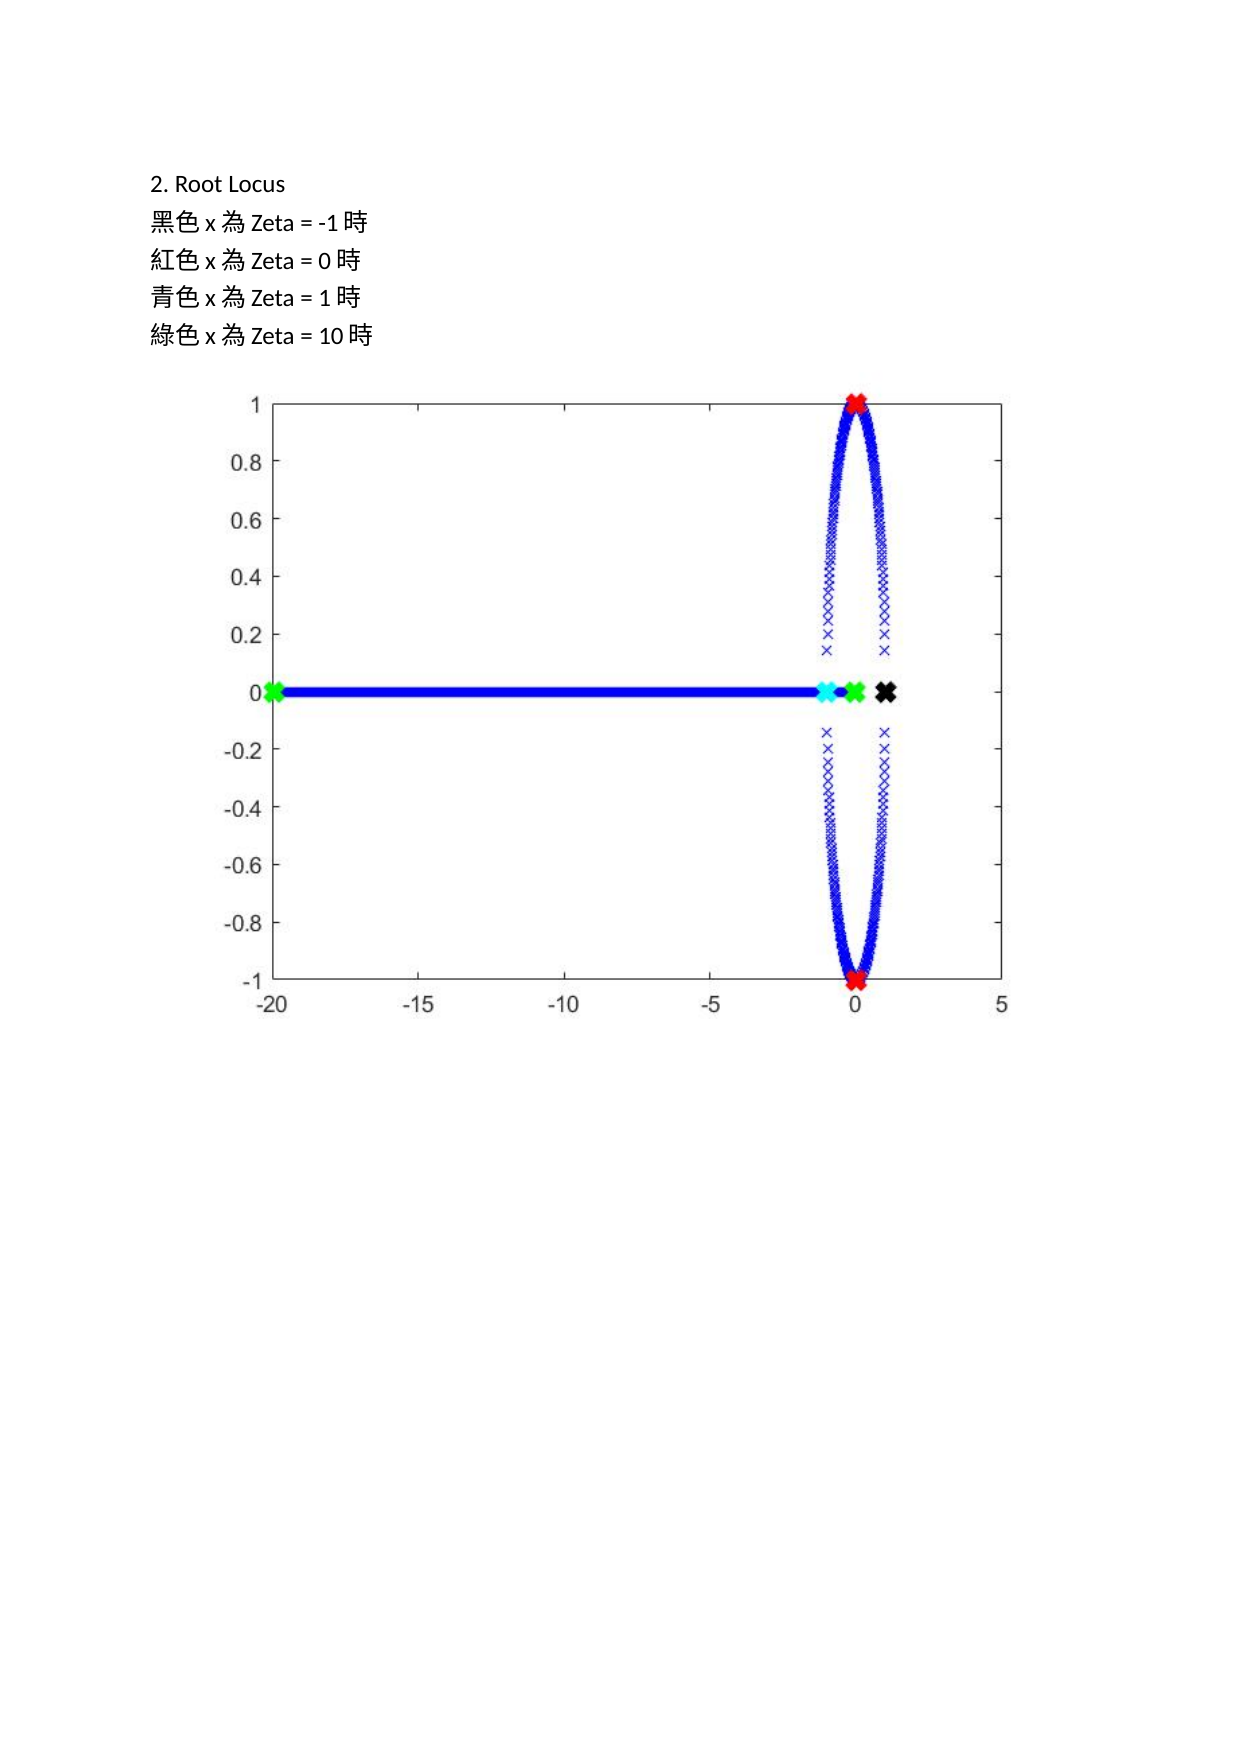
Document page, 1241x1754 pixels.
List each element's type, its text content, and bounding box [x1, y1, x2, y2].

text 2. Root Locus [150, 164, 1090, 202]
text 青色x為Zeta = 1時 [150, 277, 1090, 314]
text 紅色x為Zeta = 0時 [150, 239, 1090, 277]
text 綠色x為Zeta = 10時 [150, 314, 1090, 352]
text 黑色x為Zeta = -1時 [150, 202, 1090, 239]
picture [150, 352, 1091, 1058]
